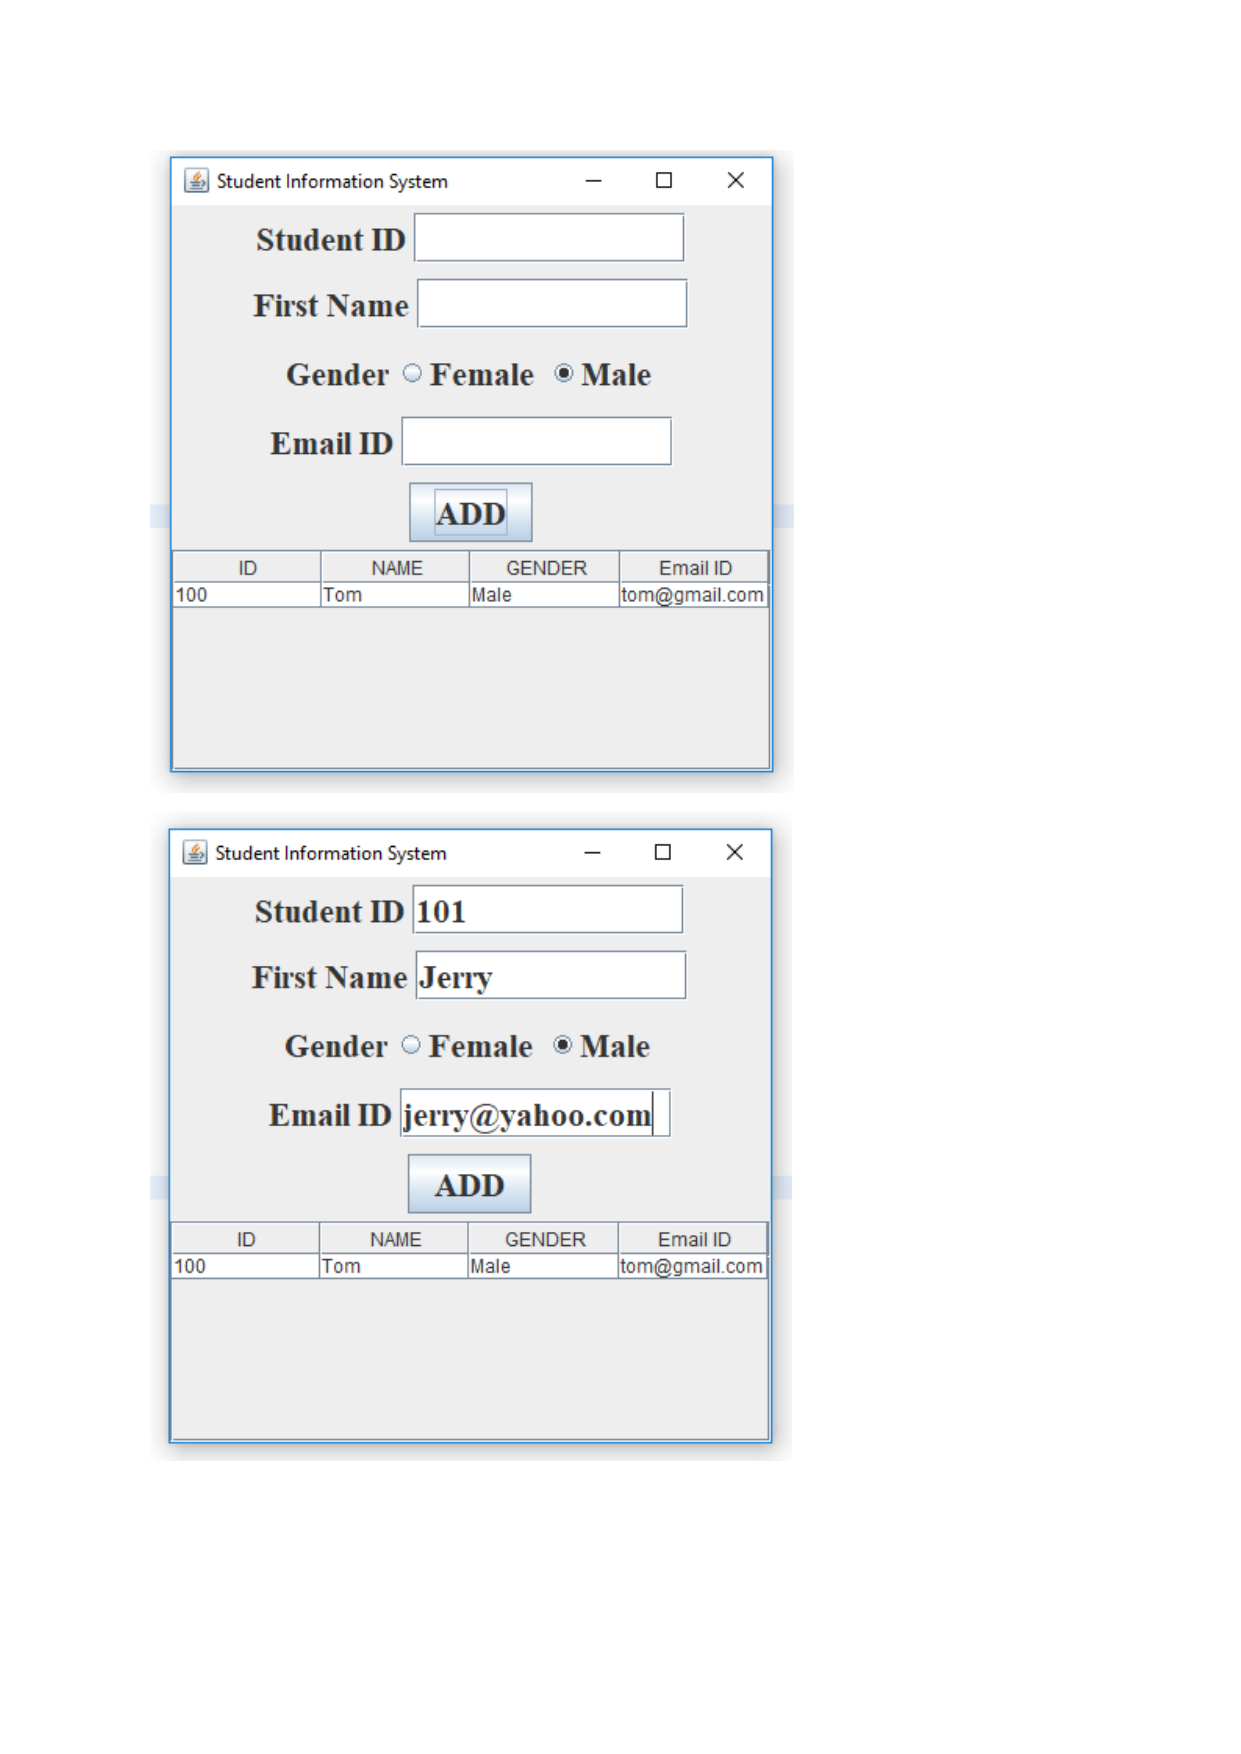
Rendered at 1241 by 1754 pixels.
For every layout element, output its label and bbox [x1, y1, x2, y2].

picture [150, 150, 794, 793]
picture [150, 811, 793, 1461]
